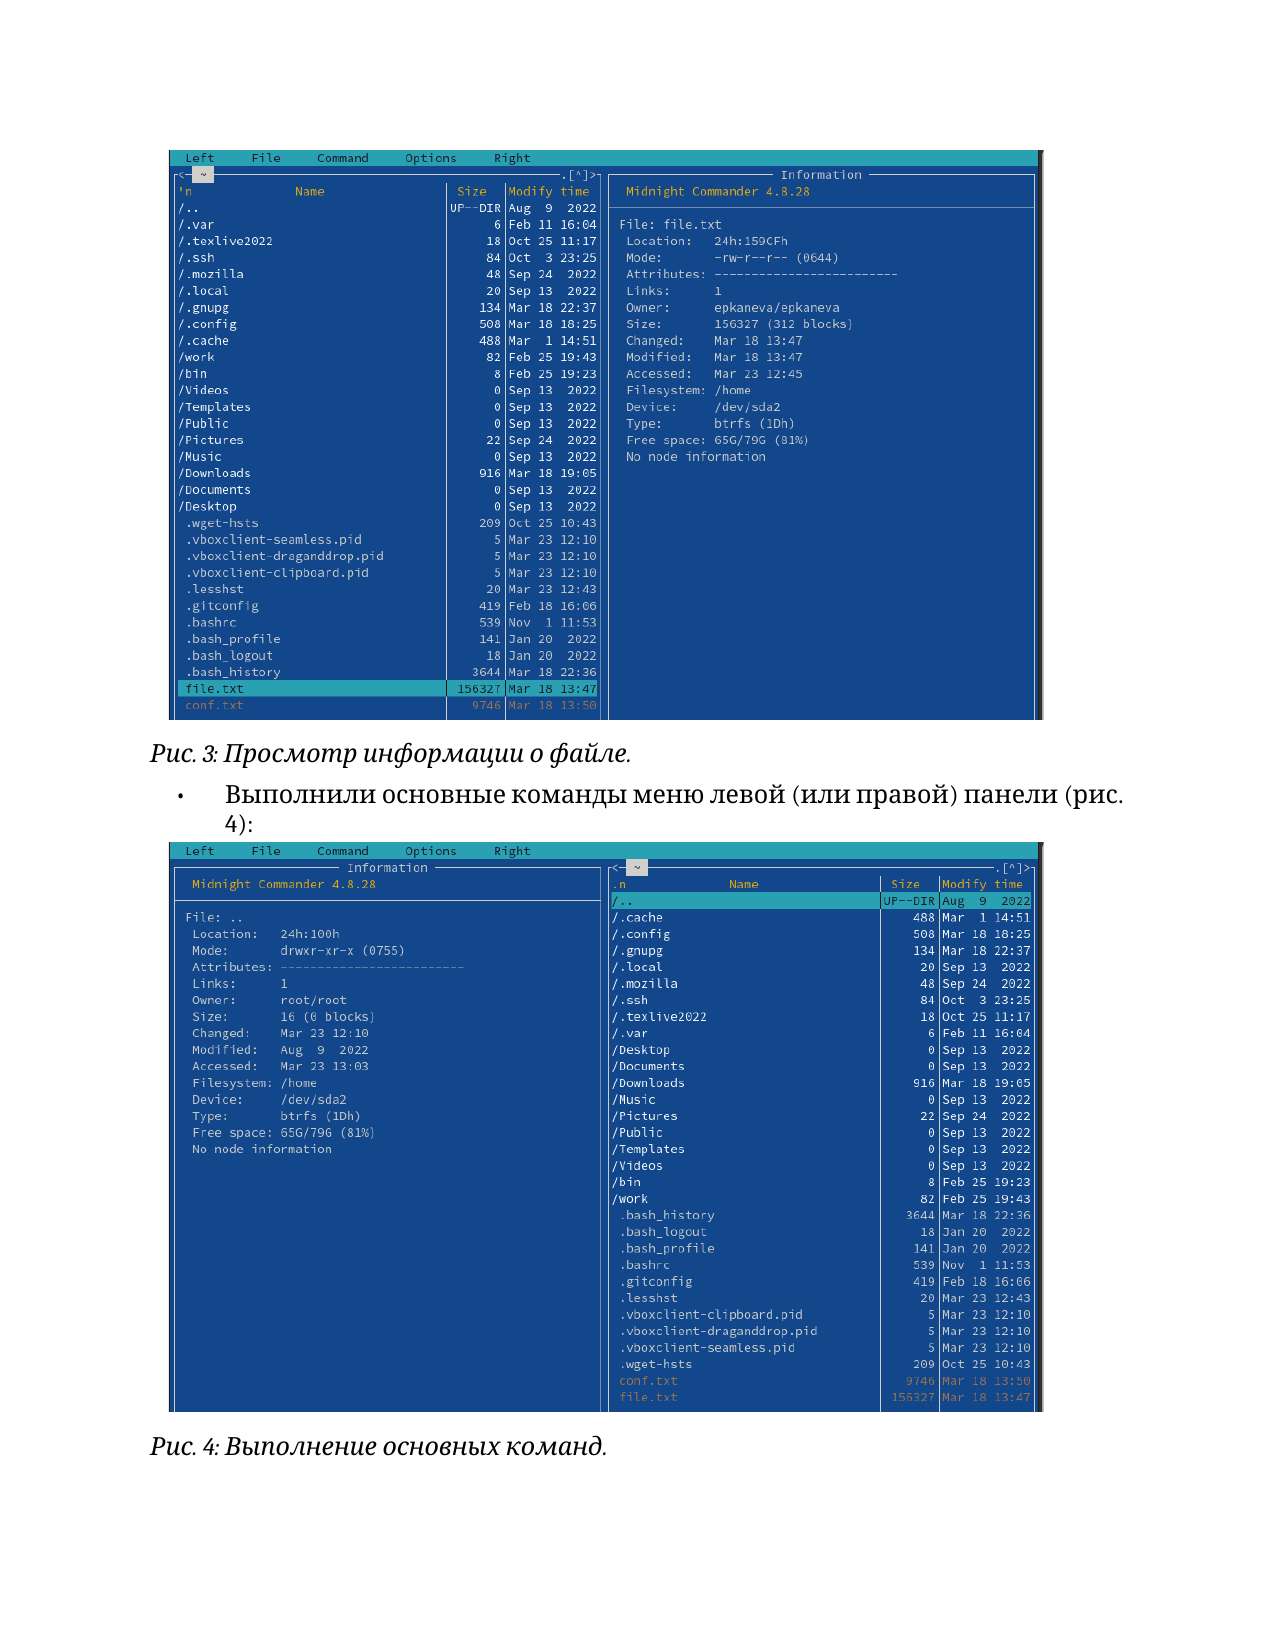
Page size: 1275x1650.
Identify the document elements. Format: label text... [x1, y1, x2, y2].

picture [168, 150, 1044, 720]
text Рис. 3: Просмотр информации о файле. [150, 740, 1125, 769]
text Рис. 4: Выполнение основных команд. [150, 1433, 1125, 1461]
list Выполнили основные команды меню левой (или правой) панели (рис. 4): [175, 781, 1125, 839]
picture [168, 842, 1044, 1412]
